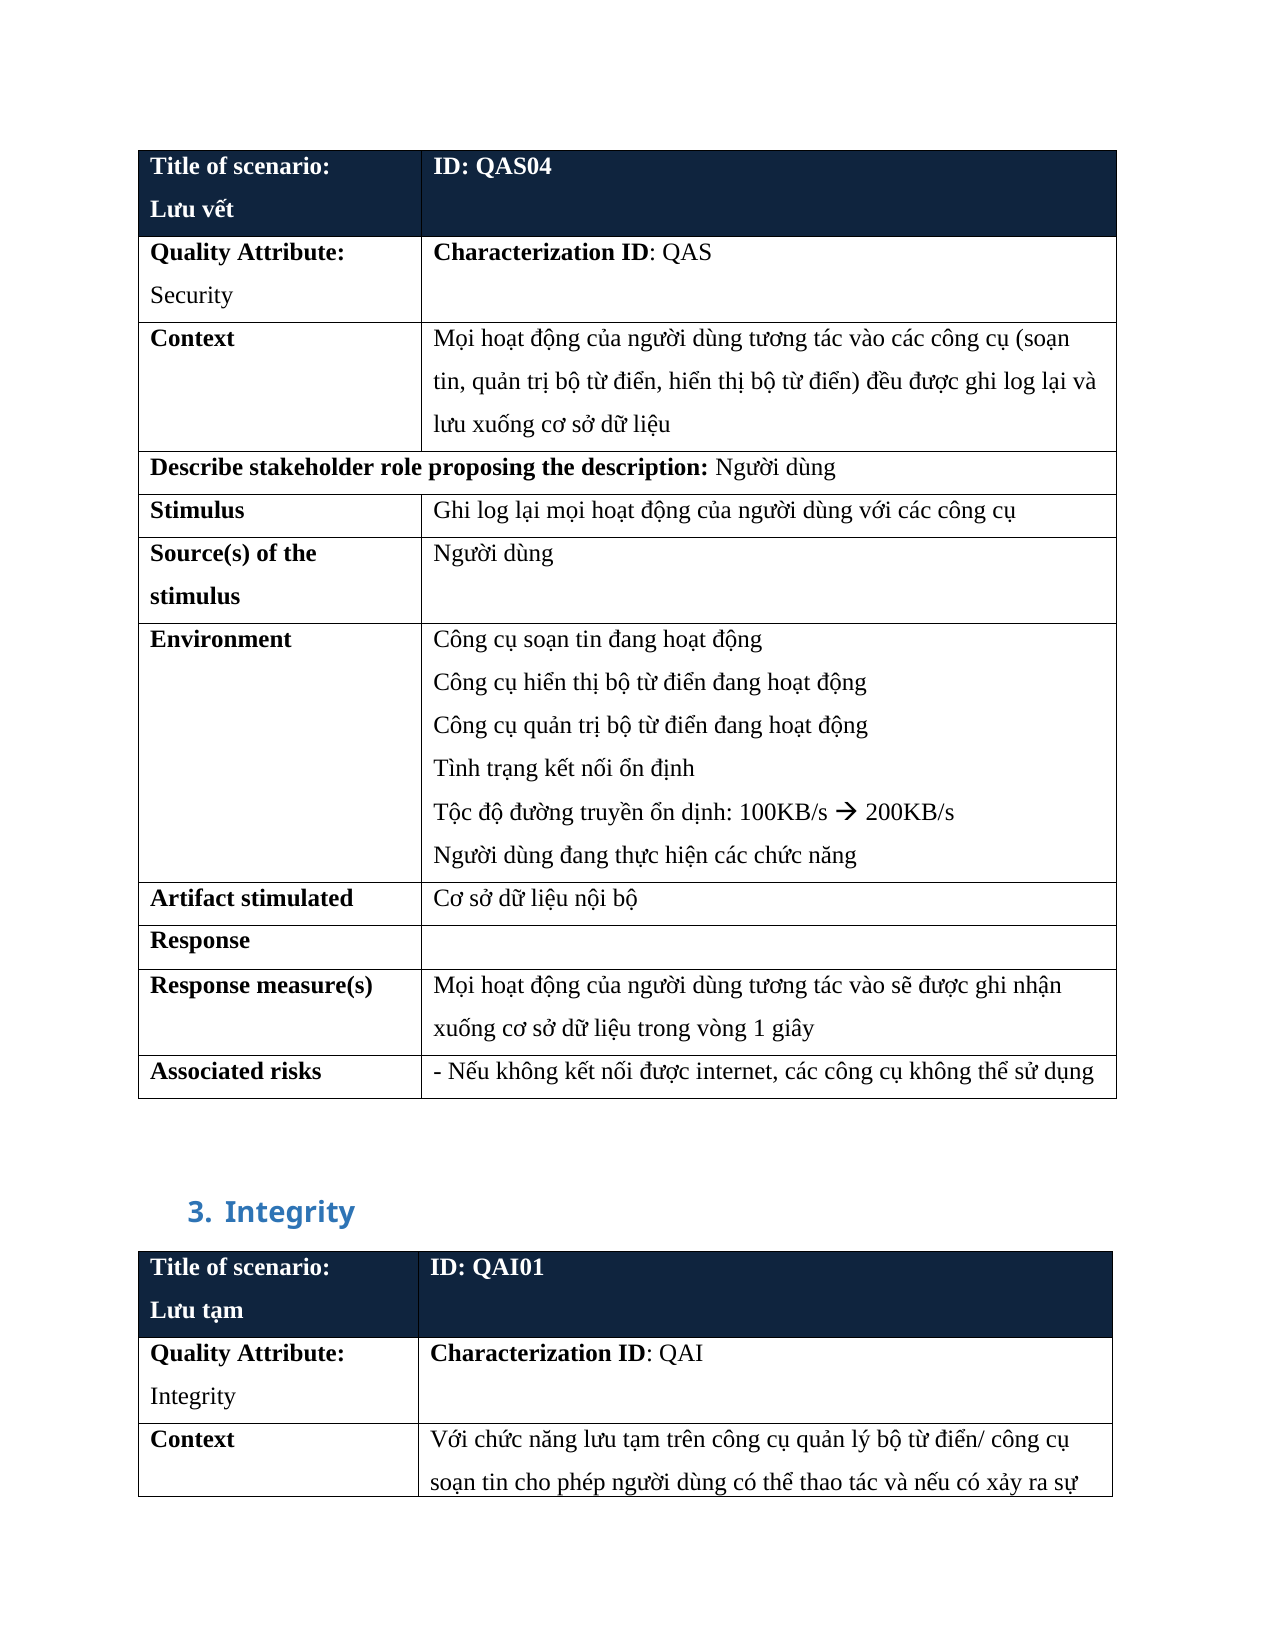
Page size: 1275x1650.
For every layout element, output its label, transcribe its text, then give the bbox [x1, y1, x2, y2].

table_cell Context [139, 323, 421, 451]
table_cell Ghi log lại mọi hoạt động của người dùng với các công cụ [422, 495, 1116, 537]
subtitle Integrity [187, 1192, 1125, 1231]
table_cell Response measure(s) [139, 970, 421, 1055]
table_cell Cơ sở dữ liệu nội bộ [422, 883, 1116, 924]
table_cell Mọi hoạt động của người dùng tương tác vào các công cụ (soạn tin, quản trị bộ từ điển, hiển thị bộ từ điển) đều được ghi log lại và lưu xuống cơ sở dữ liệu [422, 323, 1116, 451]
table_cell Quality Attribute: Security [139, 237, 421, 322]
table_cell Describe stakeholder role proposing the description: Người dùng [139, 452, 1116, 494]
table_cell Response [139, 926, 421, 969]
table_header ID: QAI01 [419, 1252, 1112, 1337]
table_cell Stimulus [139, 495, 421, 537]
table_cell Associated risks [139, 1056, 421, 1098]
table_cell Characterization ID: QAS [422, 237, 1116, 322]
table_header Title of scenario: Lưu vết [139, 151, 421, 236]
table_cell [419, 1424, 1112, 1496]
table_cell Context [139, 1424, 418, 1496]
table_cell Characterization ID: QAI [419, 1338, 1112, 1423]
table_cell Quality Attribute: Integrity [139, 1338, 418, 1423]
table_cell Artifact stimulated [139, 883, 421, 924]
table_cell Source(s) of the stimulus [139, 538, 421, 623]
table_cell Environment [139, 624, 421, 882]
table_cell Người dùng [422, 538, 1116, 623]
table_cell [422, 926, 1116, 969]
table_cell Công cụ soạn tin đang hoạt động Công cụ hiển thị bộ từ điển đang hoạt động Công cụ quản trị bộ từ điển đang hoạt động Tình trạng kết nối ổn định Tộc độ đường truyền ổn dịnh: 100KB/s 200KB/s Người dùng đang thực hiện các chức năng [422, 624, 1116, 882]
table_header ID: QAS04 [422, 151, 1116, 236]
table_cell Mọi hoạt động của người dùng tương tác vào sẽ được ghi nhận xuống cơ sở dữ liệu trong vòng 1 giây [422, 970, 1116, 1055]
table_cell - Nếu không kết nối được internet, các công cụ không thể sử dụng [422, 1056, 1116, 1098]
table_header Title of scenario: Lưu tạm [139, 1252, 418, 1337]
